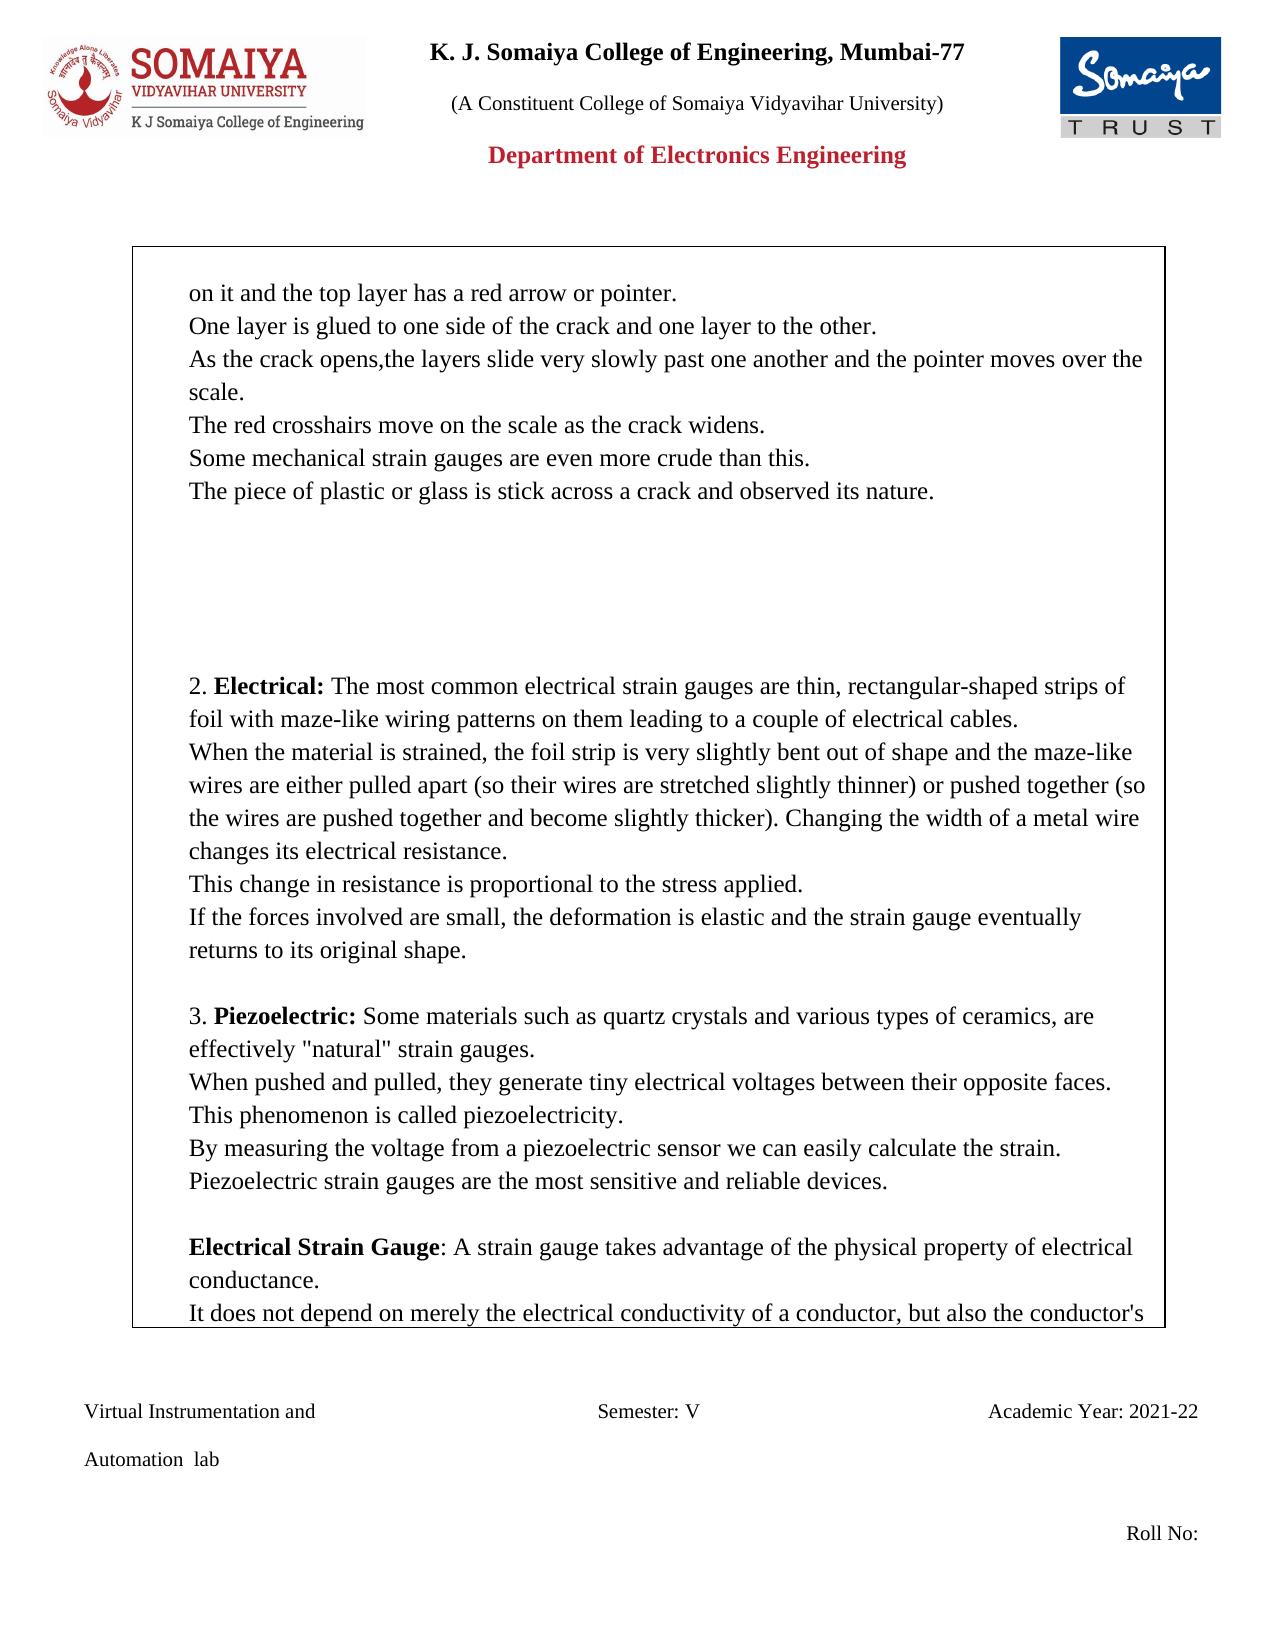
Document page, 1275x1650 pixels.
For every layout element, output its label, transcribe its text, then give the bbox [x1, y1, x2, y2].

picture [42, 37, 367, 138]
picture [1060, 37, 1222, 138]
